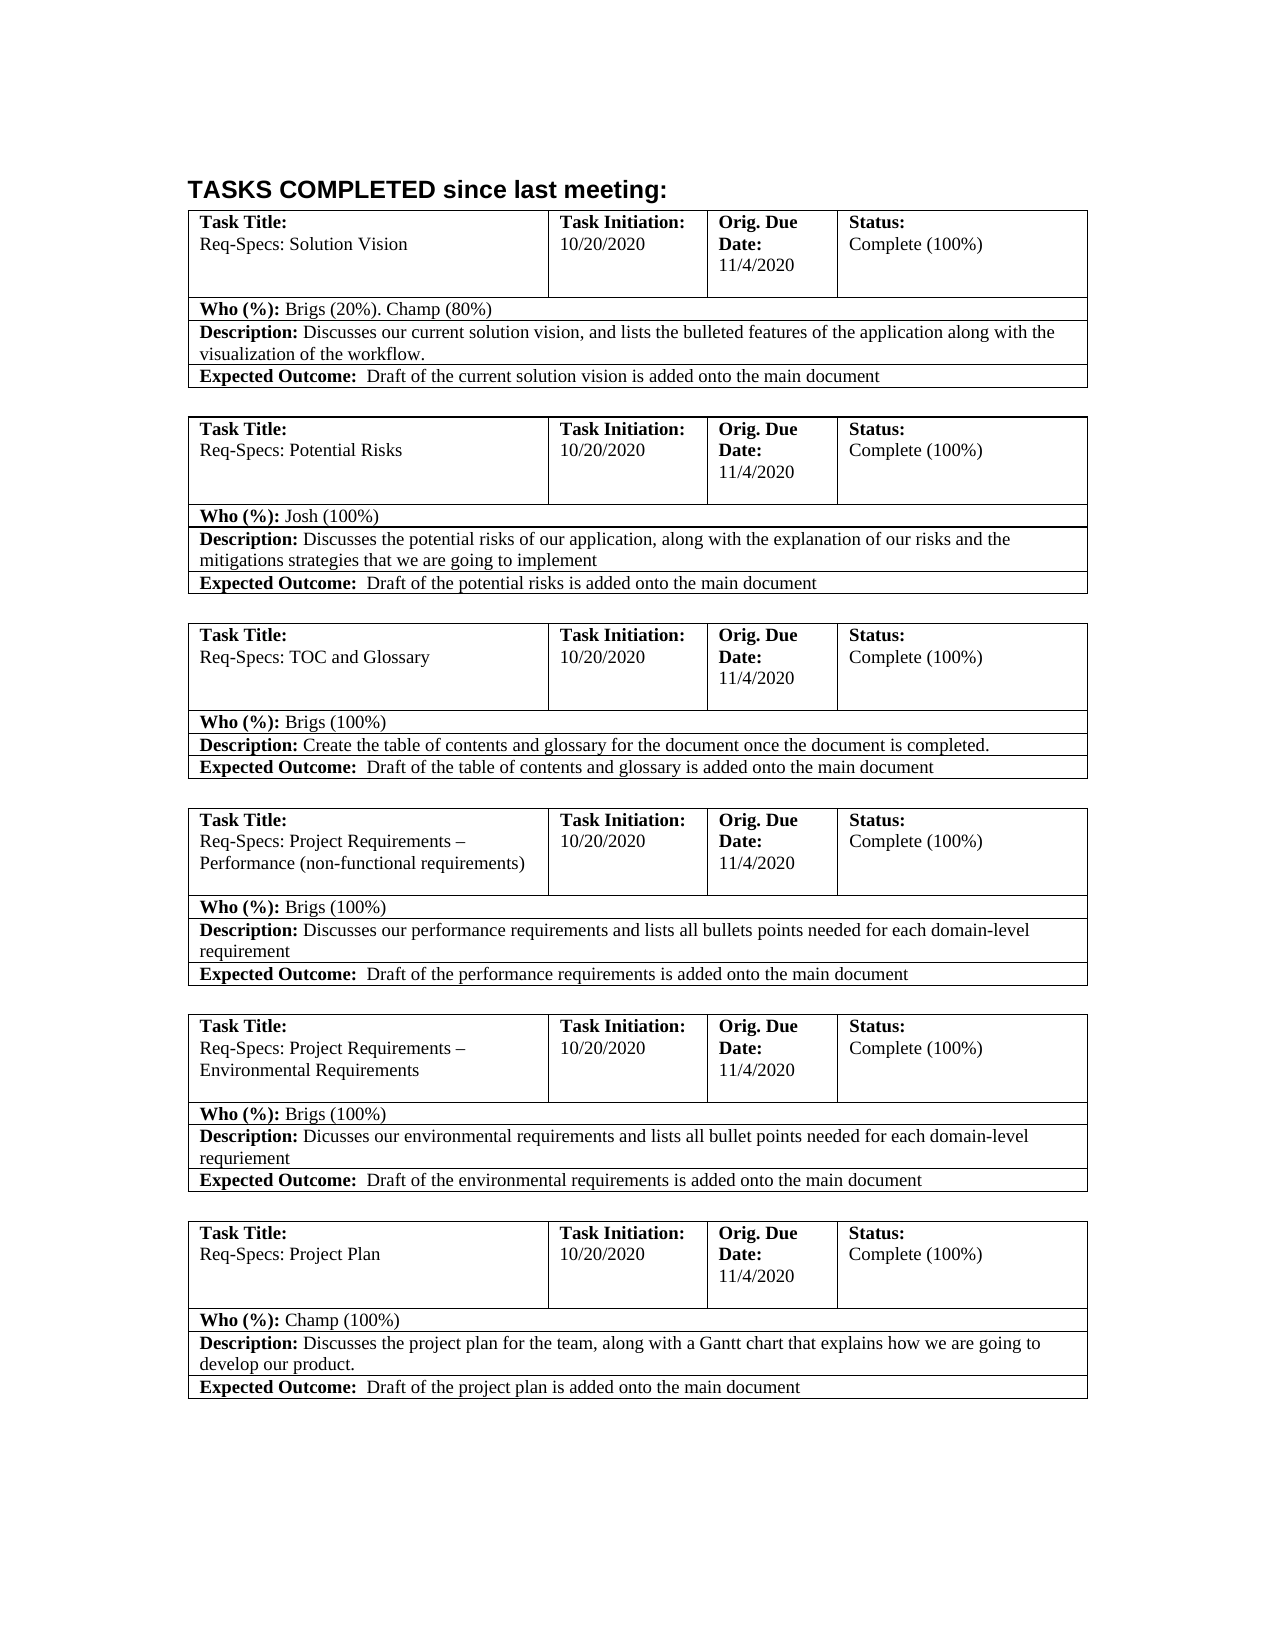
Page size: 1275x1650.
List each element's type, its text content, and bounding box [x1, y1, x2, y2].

table_header Task Title: Req-Specs: Project Plan [189, 1222, 548, 1308]
table_cell Description: Discusses our current solution vision, and lists the bulleted features of the application along with the visualization of the workflow. [189, 321, 1087, 364]
table_header Orig. Due Date: 11/4/2020 [708, 809, 837, 895]
table_cell Who (%): Champ (100%) [189, 1309, 1087, 1331]
table_header Task Initiation: 10/20/2020 [549, 211, 707, 297]
subtitle TASKS COMPLETED since last meeting: [187, 175, 1087, 204]
table_header Orig. Due Date: 11/4/2020 [708, 1015, 837, 1102]
table_header Task Initiation: 10/20/2020 [549, 1222, 707, 1308]
table_header Task Title: Req-Specs: Solution Vision [189, 211, 548, 297]
table_header Status: Complete (100%) [838, 418, 1087, 504]
table_header Task Title: Req-Specs: Project Requirements – Environmental Requirements [189, 1015, 548, 1102]
table_header Orig. Due Date: 11/4/2020 [708, 211, 837, 297]
table_cell Description: Dicusses our environmental requirements and lists all bullet points needed for each domain-level requriement [189, 1125, 1087, 1168]
table_cell Expected Outcome: Draft of the current solution vision is added onto the main document [189, 365, 1087, 387]
table_cell Who (%): Brigs (20%). Champ (80%) [189, 298, 1087, 320]
table_cell Expected Outcome: Draft of the potential risks is added onto the main document [189, 572, 1087, 593]
table_header Task Initiation: 10/20/2020 [549, 809, 707, 895]
table_header Task Initiation: 10/20/2020 [549, 624, 707, 710]
table_header Task Title: Req-Specs: TOC and Glossary [189, 624, 548, 710]
table_cell Description: Discusses the project plan for the team, along with a Gantt chart that explains how we are going to develop our product. [189, 1332, 1087, 1375]
table_header Orig. Due Date: 11/4/2020 [708, 1222, 837, 1308]
table_header Status: Complete (100%) [838, 624, 1087, 710]
table_header Status: Complete (100%) [838, 1222, 1087, 1308]
table_header Status: Complete (100%) [838, 211, 1087, 297]
table_cell Expected Outcome: Draft of the project plan is added onto the main document [189, 1376, 1087, 1397]
table_header Status: Complete (100%) [838, 809, 1087, 895]
table_header Status: Complete (100%) [838, 1015, 1087, 1102]
table_cell Description: Discusses our performance requirements and lists all bullets points needed for each domain-level requirement [189, 919, 1087, 962]
table_cell Who (%): Josh (100%) [189, 505, 1087, 526]
table_cell Who (%): Brigs (100%) [189, 711, 1087, 733]
table_header Orig. Due Date: 11/4/2020 [708, 418, 837, 504]
table_header Task Initiation: 10/20/2020 [549, 1015, 707, 1102]
table_header Task Title: Req-Specs: Potential Risks [189, 418, 548, 504]
table_header Task Initiation: 10/20/2020 [549, 418, 707, 504]
table_header Orig. Due Date: 11/4/2020 [708, 624, 837, 710]
table_cell Expected Outcome: Draft of the table of contents and glossary is added onto the main document [189, 756, 1087, 778]
table_cell Who (%): Brigs (100%) [189, 896, 1087, 918]
table_cell Who (%): Brigs (100%) [189, 1103, 1087, 1124]
table_cell Description: Create the table of contents and glossary for the document once the document is completed. [189, 734, 1087, 755]
table_cell Expected Outcome: Draft of the environmental requirements is added onto the main document [189, 1169, 1087, 1191]
table_header Task Title: Req-Specs: Project Requirements – Performance (non-functional requirements) [189, 809, 548, 895]
table_cell Expected Outcome: Draft of the performance requirements is added onto the main document [189, 963, 1087, 984]
table_cell Description: Discusses the potential risks of our application, along with the explanation of our risks and the mitigations strategies that we are going to implement [189, 528, 1087, 571]
